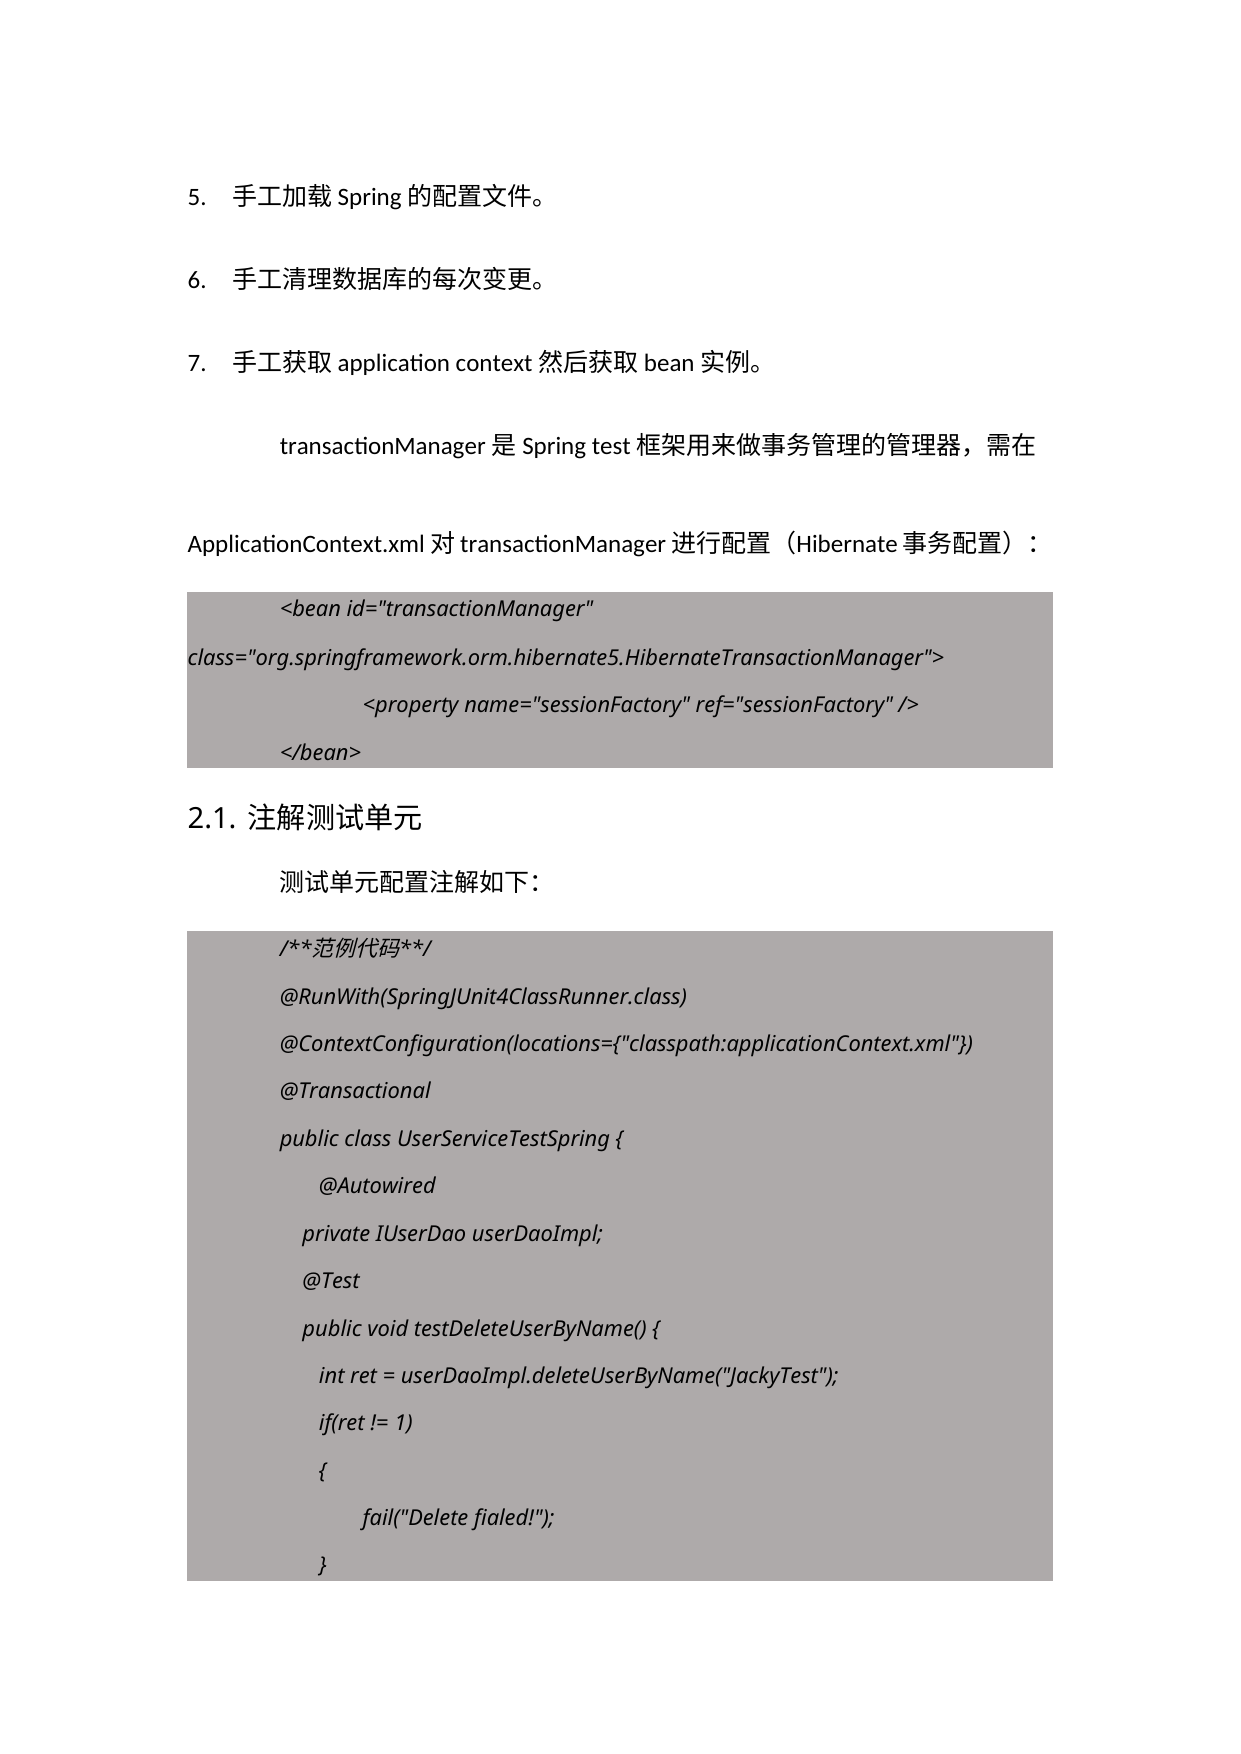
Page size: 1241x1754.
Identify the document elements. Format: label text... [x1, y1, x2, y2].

text </bean> [187, 736, 1053, 768]
text public class UserServiceTestSpring { [187, 1122, 1053, 1154]
text @Transactional [187, 1074, 1053, 1107]
text /**范例代码**/ [187, 931, 1053, 963]
list 手工获取 application context 然后获取 bean 实例。 [187, 328, 1053, 393]
text if(ret != 1) [187, 1406, 1053, 1438]
text 注解测试单元 [187, 783, 1053, 848]
list 手工清理数据库的每次变更。 [187, 245, 1053, 310]
text @ContextConfiguration(locations={"classpath:applicationContext.xml"}) [187, 1027, 1053, 1059]
text 测试单元配置注解如下： [187, 848, 1053, 913]
text <bean id="transactionManager" class="org.springframework.orm.hibernate5.HibernateTransactionManager"> [187, 592, 1053, 673]
text fail("Delete fialed!"); [187, 1501, 1053, 1533]
text { [187, 1453, 1053, 1486]
text public void testDeleteUserByName() { [187, 1311, 1053, 1344]
text @Autowired [187, 1169, 1053, 1201]
text int ret = userDaoImpl.deleteUserByName("JackyTest"); [187, 1358, 1053, 1391]
list 手工加载 Spring 的配置文件。 [187, 162, 1053, 227]
text transactionManager 是 Spring test 框架用来做事务管理的管理器，需在ApplicationContext.xml对transactionManager进行配置（Hibernate事务配置）： [187, 411, 1053, 574]
text private IUserDao userDaoImpl; [187, 1216, 1053, 1249]
text } [187, 1548, 1053, 1581]
text @Test [187, 1264, 1053, 1296]
text <property name="sessionFactory" ref="sessionFactory" /> [187, 688, 1053, 721]
text @RunWith(SpringJUnit4ClassRunner.class) [187, 979, 1053, 1012]
